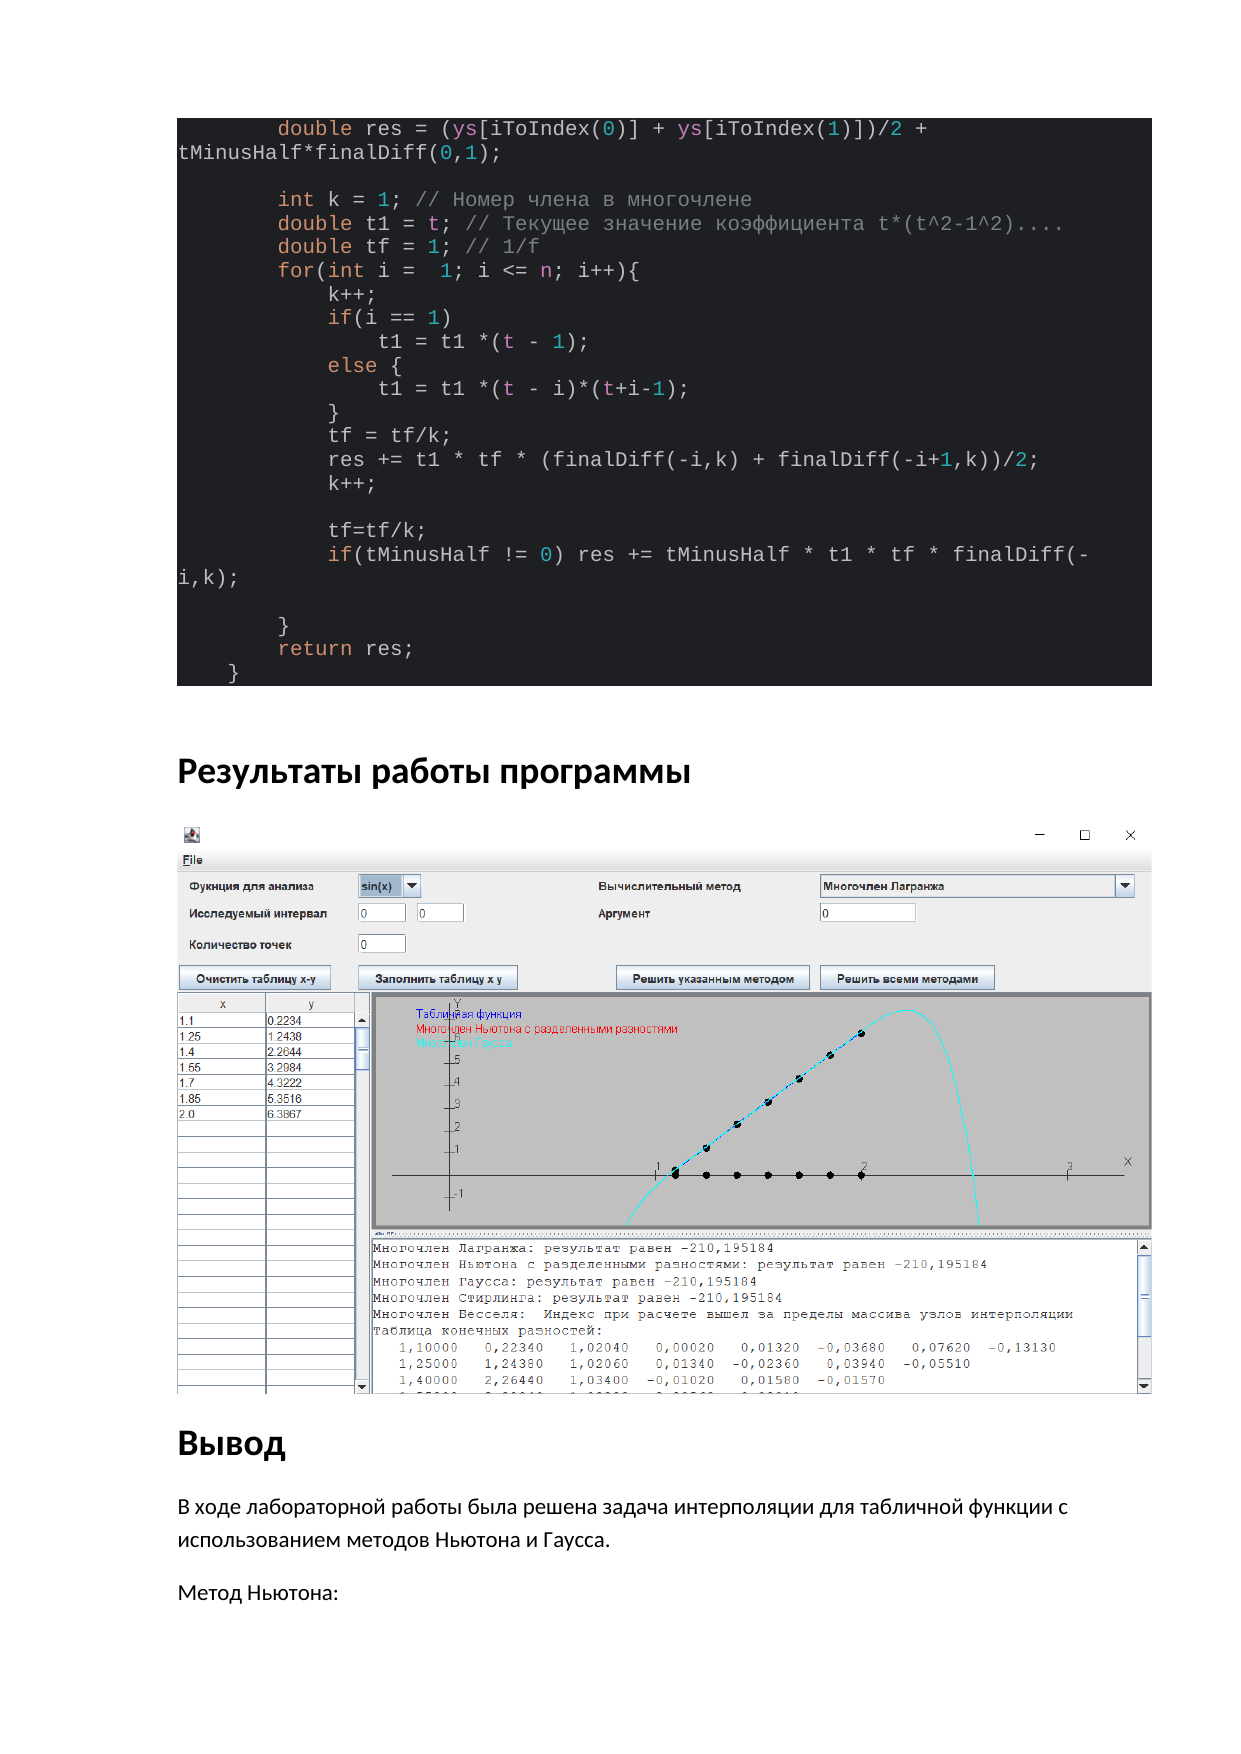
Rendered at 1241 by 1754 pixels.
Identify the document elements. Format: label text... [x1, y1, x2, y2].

text Результаты работы программы [177, 747, 1152, 793]
text В ходе лабораторной работы была решена задача интерполяции для табличной функции с использованием методов Ньютона и Гаусса. [177, 1492, 1152, 1553]
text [177, 118, 1152, 686]
text Вывод [177, 1419, 1152, 1465]
picture [177, 821, 1152, 1394]
text Метод Ньютона: [177, 1578, 1152, 1606]
